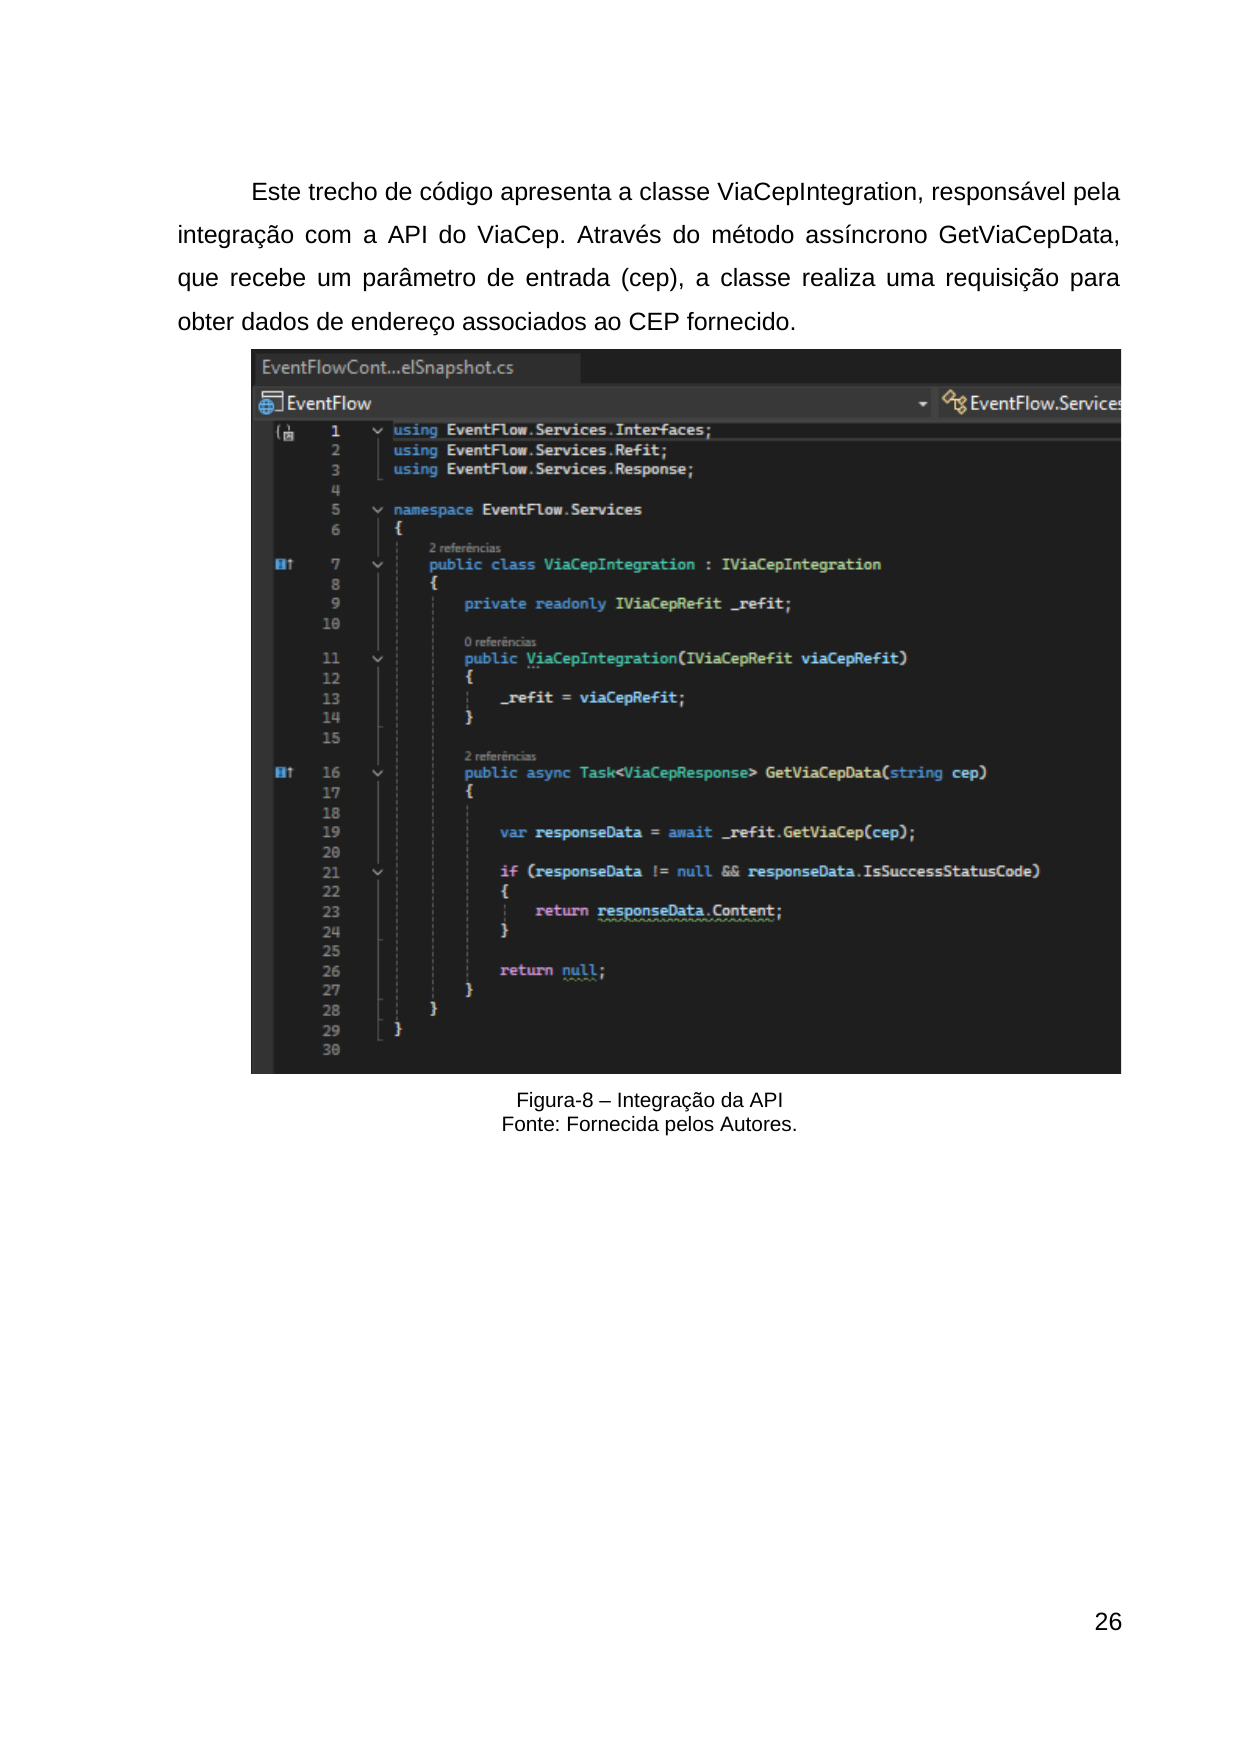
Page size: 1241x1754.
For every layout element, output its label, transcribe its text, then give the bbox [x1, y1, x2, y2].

text Este trecho de código apresenta a classe ViaCepIntegration, responsável pela integração com a API do ViaCep. Através do método assíncrono GetViaCepData, que recebe um parâmetro de entrada (cep), a classe realiza uma requisição para obter dados de endereço associados ao CEP fornecido. [177, 177, 1122, 335]
text Figura-8 – Integração da API [177, 1087, 1122, 1111]
picture [251, 349, 1122, 1074]
text Fonte: Fornecida pelos Autores. [177, 1111, 1122, 1135]
